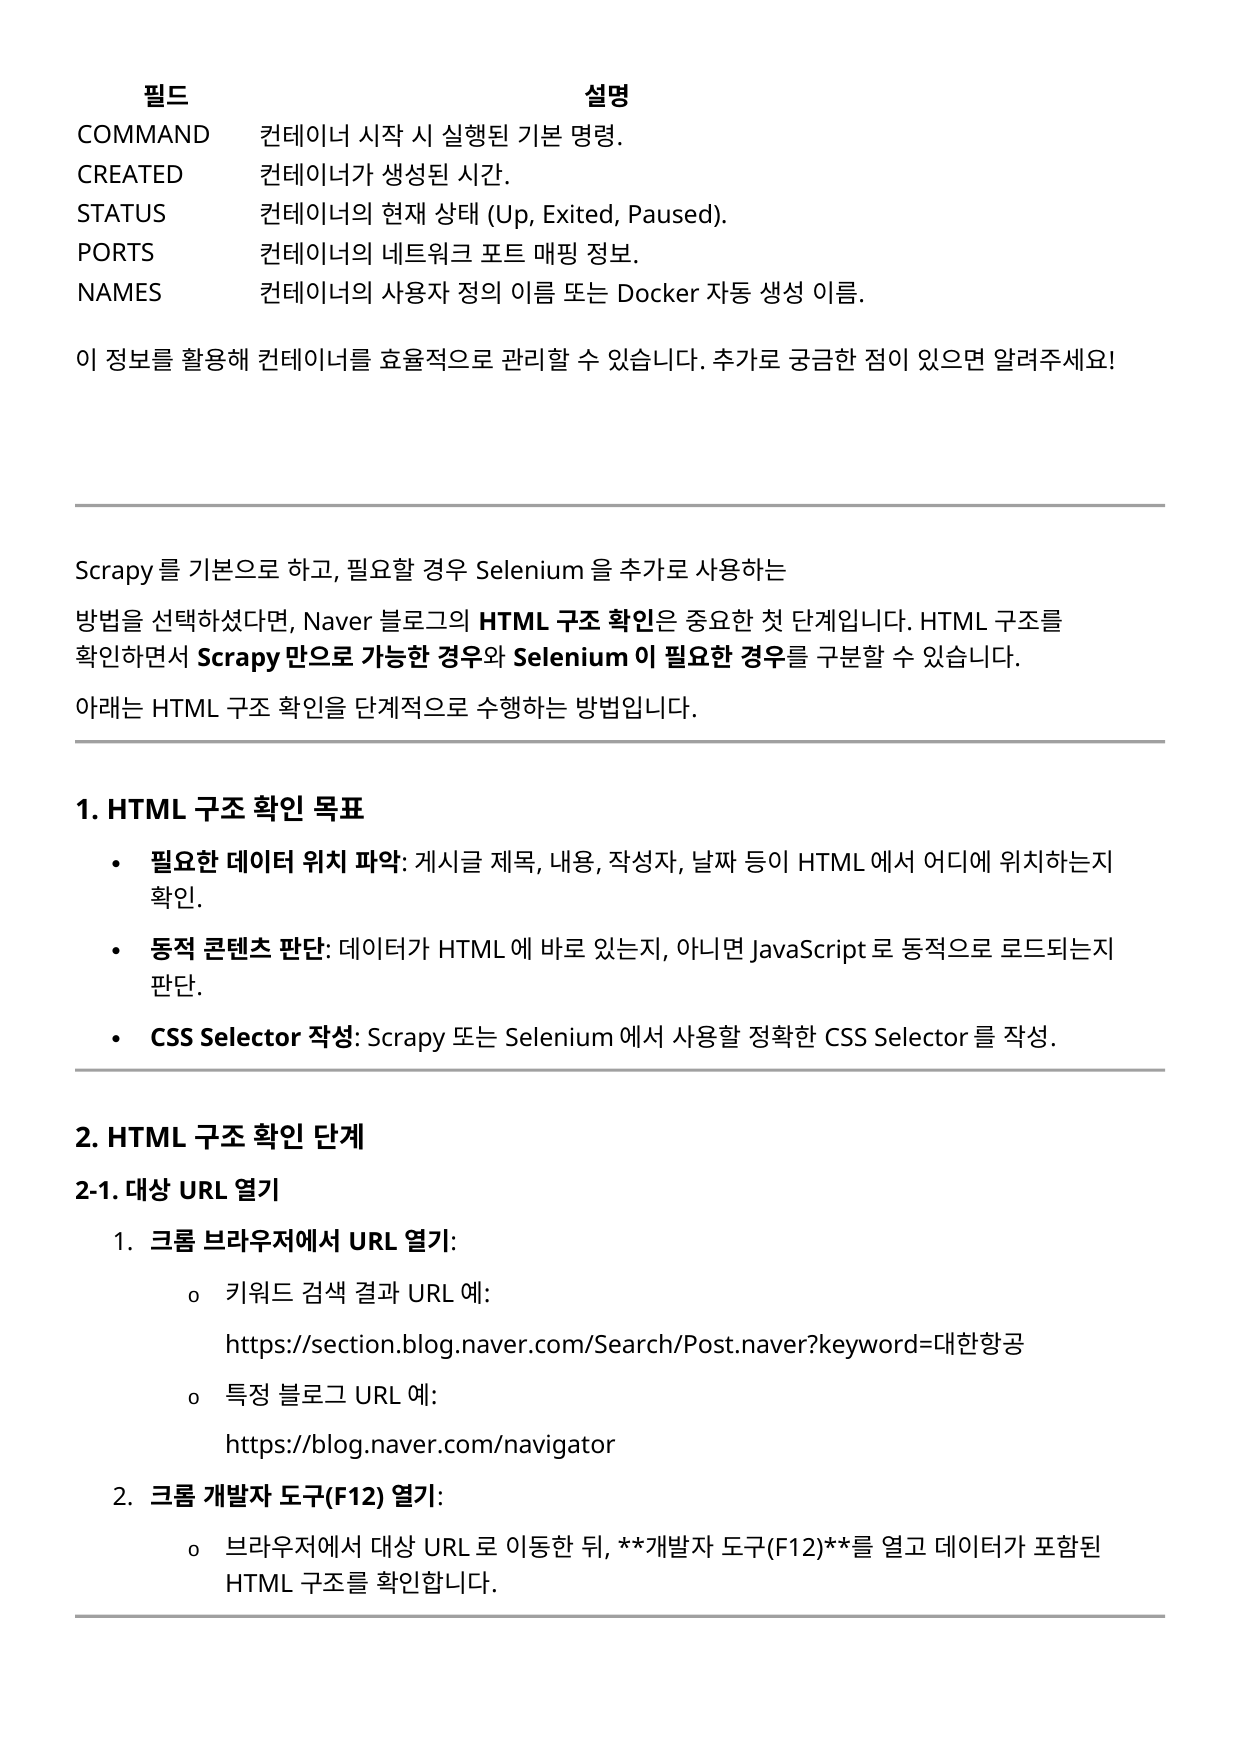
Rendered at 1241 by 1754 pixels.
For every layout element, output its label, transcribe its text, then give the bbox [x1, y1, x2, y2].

table_cell 컨테이너의 사용자 정의 이름 또는 Docker 자동 생성 이름. [258, 272, 957, 311]
table_cell 컨테이너 시작 시 실행된 기본 명령. [258, 114, 957, 154]
text Scrapy를 기본으로 하고, 필요할 경우 Selenium을 추가로 사용하는 [75, 550, 1165, 586]
text 1. HTML 구조 확인 목표 [75, 786, 1165, 827]
text 이 정보를 활용해 컨테이너를 효율적으로 관리할 수 있습니다. 추가로 궁금한 점이 있으면 알려주세요! [75, 340, 1165, 377]
table_cell COMMAND [75, 114, 258, 154]
table_header 설명 [258, 75, 957, 114]
table_cell 컨테이너가 생성된 시간. [258, 154, 957, 193]
list 키워드 검색 결과 URL 예: [187, 1273, 1165, 1309]
table_cell CREATED [75, 154, 258, 193]
table_cell 컨테이너의 현재 상태 (Up, Exited, Paused). [258, 193, 957, 232]
table_cell STATUS [75, 193, 258, 232]
list 브라우저에서 대상 URL로 이동한 뒤, **개발자 도구(F12)**를 열고 데이터가 포함된 HTML 구조를 확인합니다. [187, 1527, 1165, 1600]
list 특정 블로그 URL 예: [187, 1376, 1165, 1412]
list 크롬 개발자 도구(F12) 열기: [112, 1476, 1165, 1512]
table_cell NAMES [75, 272, 258, 311]
text 방법을 선택하셨다면, Naver 블로그의 HTML 구조 확인은 중요한 첫 단계입니다. HTML 구조를 확인하면서 Scrapy만으로 가능한 경우와 Selenium이 필요한 경우를 구분할 수 있습니다. [75, 601, 1165, 674]
text https://blog.naver.com/navigator [225, 1427, 1165, 1461]
list 크롬 브라우저에서 URL 열기: [112, 1222, 1165, 1258]
list CSS Selector 작성: Scrapy 또는 Selenium에서 사용할 정확한 CSS Selector를 작성. [112, 1017, 1165, 1053]
list 동적 콘텐츠 판단: 데이터가 HTML에 바로 있는지, 아니면 JavaScript로 동적으로 로드되는지 판단. [112, 930, 1165, 1002]
text 2-1. 대상 URL 열기 [75, 1171, 1165, 1207]
table_cell PORTS [75, 233, 258, 272]
table_cell 컨테이너의 네트워크 포트 매핑 정보. [258, 233, 957, 272]
text 아래는 HTML 구조 확인을 단계적으로 수행하는 방법입니다. [75, 689, 1165, 725]
text https://section.blog.naver.com/Search/Post.naver?keyword=대한항공 [225, 1324, 1165, 1361]
list 필요한 데이터 위치 파악: 게시글 제목, 내용, 작성자, 날짜 등이 HTML에서 어디에 위치하는지 확인. [112, 842, 1165, 915]
table_header 필드 [75, 75, 258, 114]
text 2. HTML 구조 확인 단계 [75, 1115, 1165, 1156]
